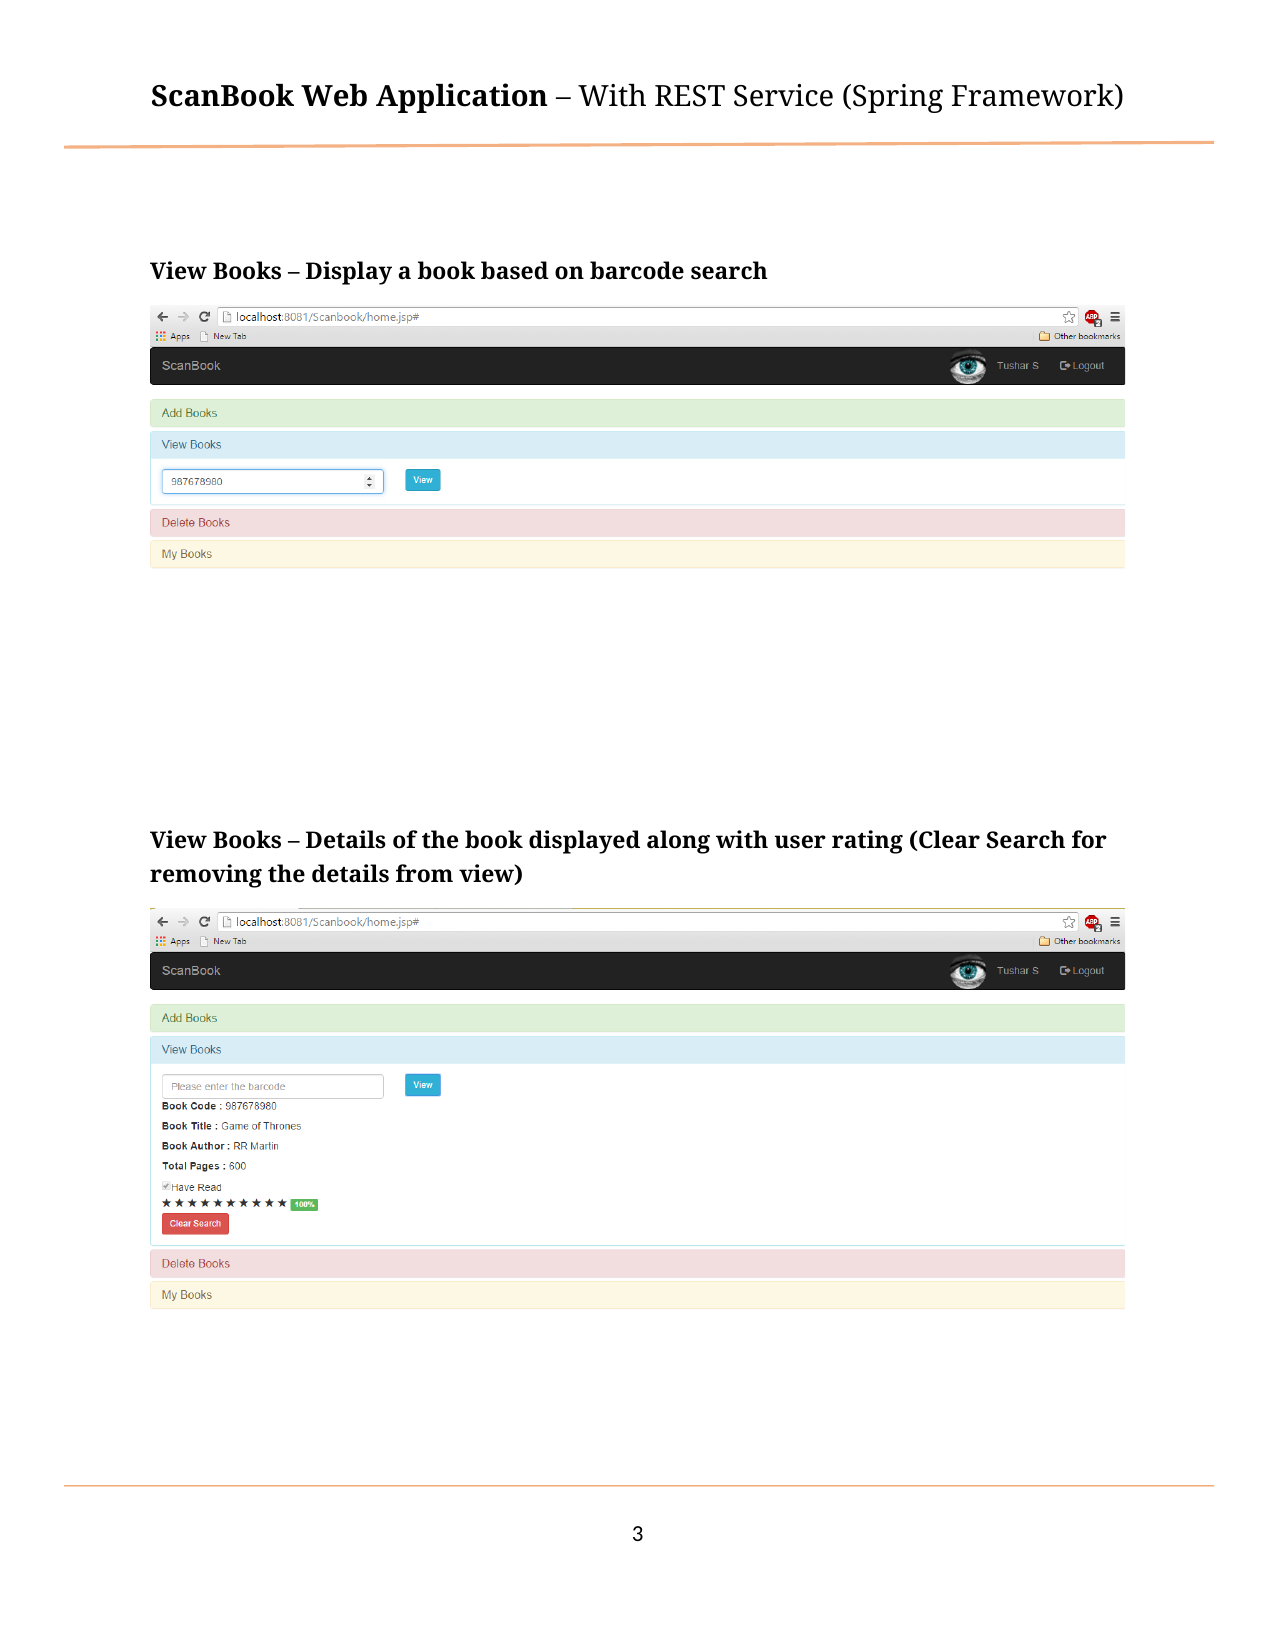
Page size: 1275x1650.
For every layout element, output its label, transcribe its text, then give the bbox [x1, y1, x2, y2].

picture [150, 305, 1125, 806]
text View Books – Details of the book displayed along with user rating (Clear Search for removing the details from view) [150, 824, 1125, 889]
picture [150, 908, 1125, 1404]
text View Books – Display a book based on barcode search [150, 255, 1125, 286]
